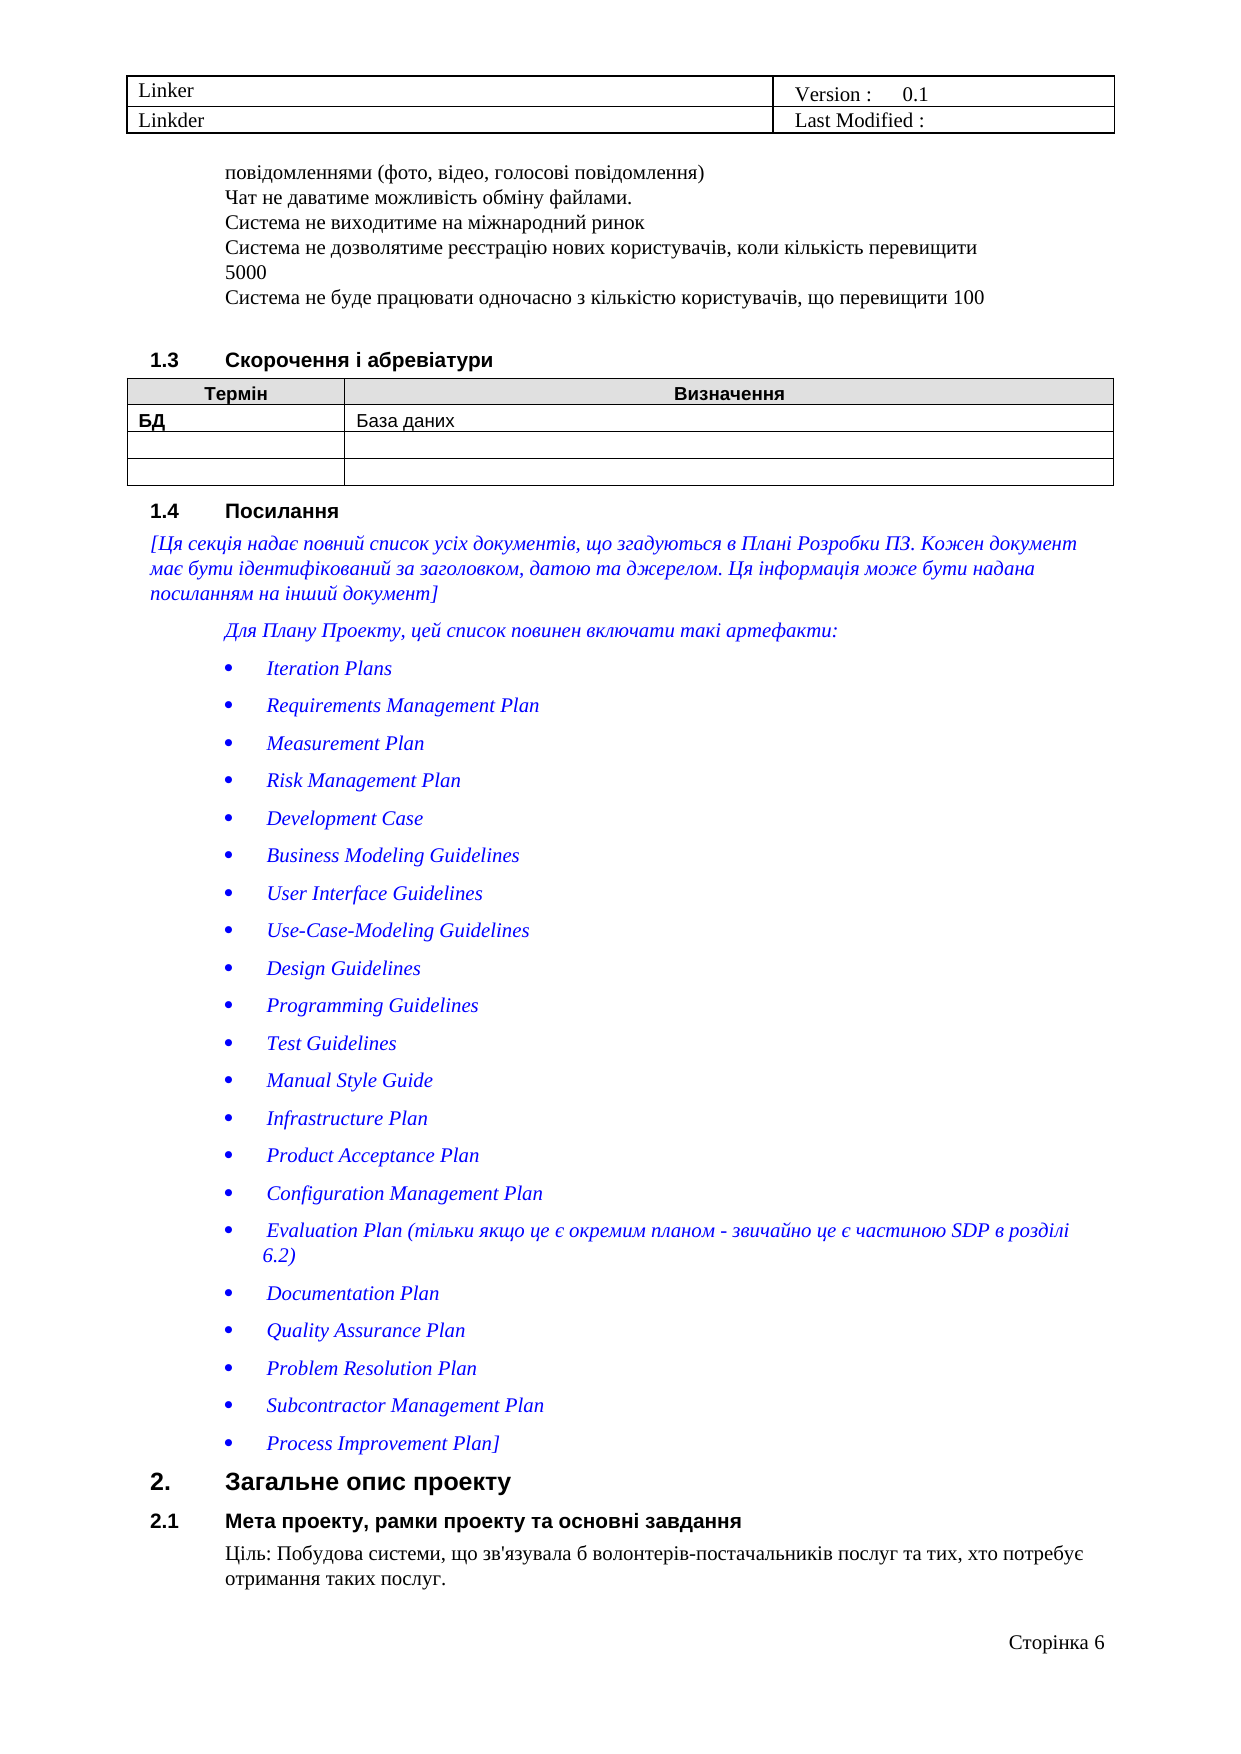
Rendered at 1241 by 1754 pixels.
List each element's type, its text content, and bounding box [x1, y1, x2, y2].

text  Process Improvement Plan] [225, 1429, 1090, 1454]
text  Iteration Plans [225, 654, 1090, 679]
text  Development Case [225, 804, 1090, 829]
table_cell База даних [345, 405, 1113, 431]
text  Configuration Management Plan [225, 1179, 1090, 1204]
text  Documentation Plan [225, 1279, 1090, 1304]
text Для Плану Проекту, цей список повинен включати такі артефакти: [225, 617, 1090, 642]
text  Evaluation Plan (тільки якщо це є окремим планом - звичайно це є частиною SDP в розділі 6.2) [225, 1217, 1090, 1267]
subtitle Мета проекту, рамки проекту та основні завдання [150, 1508, 1090, 1533]
text 5000 [225, 259, 1090, 284]
table_cell [345, 432, 1113, 458]
text  Programming Guidelines [225, 992, 1090, 1017]
text Ціль: Побудова системи, що зв'язувала б волонтерів-постачальників послуг та тих, хто потребує отримання таких послуг. [225, 1539, 1090, 1589]
table_cell [128, 432, 344, 458]
text  Quality Assurance Plan [225, 1317, 1090, 1342]
text  Business Modeling Guidelines [225, 842, 1090, 867]
table_cell БД [128, 405, 344, 431]
text повідомленнями (фото, відео, голосові повідомлення) [225, 159, 1090, 184]
table_cell [345, 459, 1113, 485]
text  Use-Case-Modeling Guidelines [225, 917, 1090, 942]
text Чат не даватиме можливість обміну файлами. [225, 184, 1090, 209]
table_cell [128, 459, 344, 485]
text  Manual Style Guide [225, 1067, 1090, 1092]
text Система не дозволятиме реєстрацію нових користувачів, коли кількість перевищити [225, 234, 1090, 259]
table_header Визначення [345, 379, 1113, 404]
text  Subcontractor Management Plan [225, 1392, 1090, 1417]
text  User Interface Guidelines [225, 879, 1090, 904]
text  Risk Management Plan [225, 767, 1090, 792]
table_header Термін [128, 379, 344, 404]
text  Design Guidelines [225, 954, 1090, 979]
text Система не буде працювати одночасно з кількістю користувачів, що перевищити 100 [225, 284, 1090, 309]
subtitle Скорочення і абревіатури [150, 346, 1090, 371]
text  Requirements Management Plan [225, 692, 1090, 717]
text  Measurement Plan [225, 729, 1090, 754]
text Система не виходитиме на міжнародний ринок [225, 209, 1090, 234]
text [Ця секція надає повний список усіх документів, що згадуються в Плані Розробки ПЗ. Кожен документ має бути ідентифікований за заголовком, датою та джерелом. Ця інформація може бути надана посиланням на інший документ] [150, 529, 1090, 604]
subtitle Загальне опис проекту [150, 1467, 1090, 1496]
subtitle Посилання [150, 498, 1090, 523]
text  Product Acceptance Plan [225, 1142, 1090, 1167]
text  Test Guidelines [225, 1029, 1090, 1054]
text  Problem Resolution Plan [225, 1354, 1090, 1379]
text  Infrastructure Plan [225, 1104, 1090, 1129]
